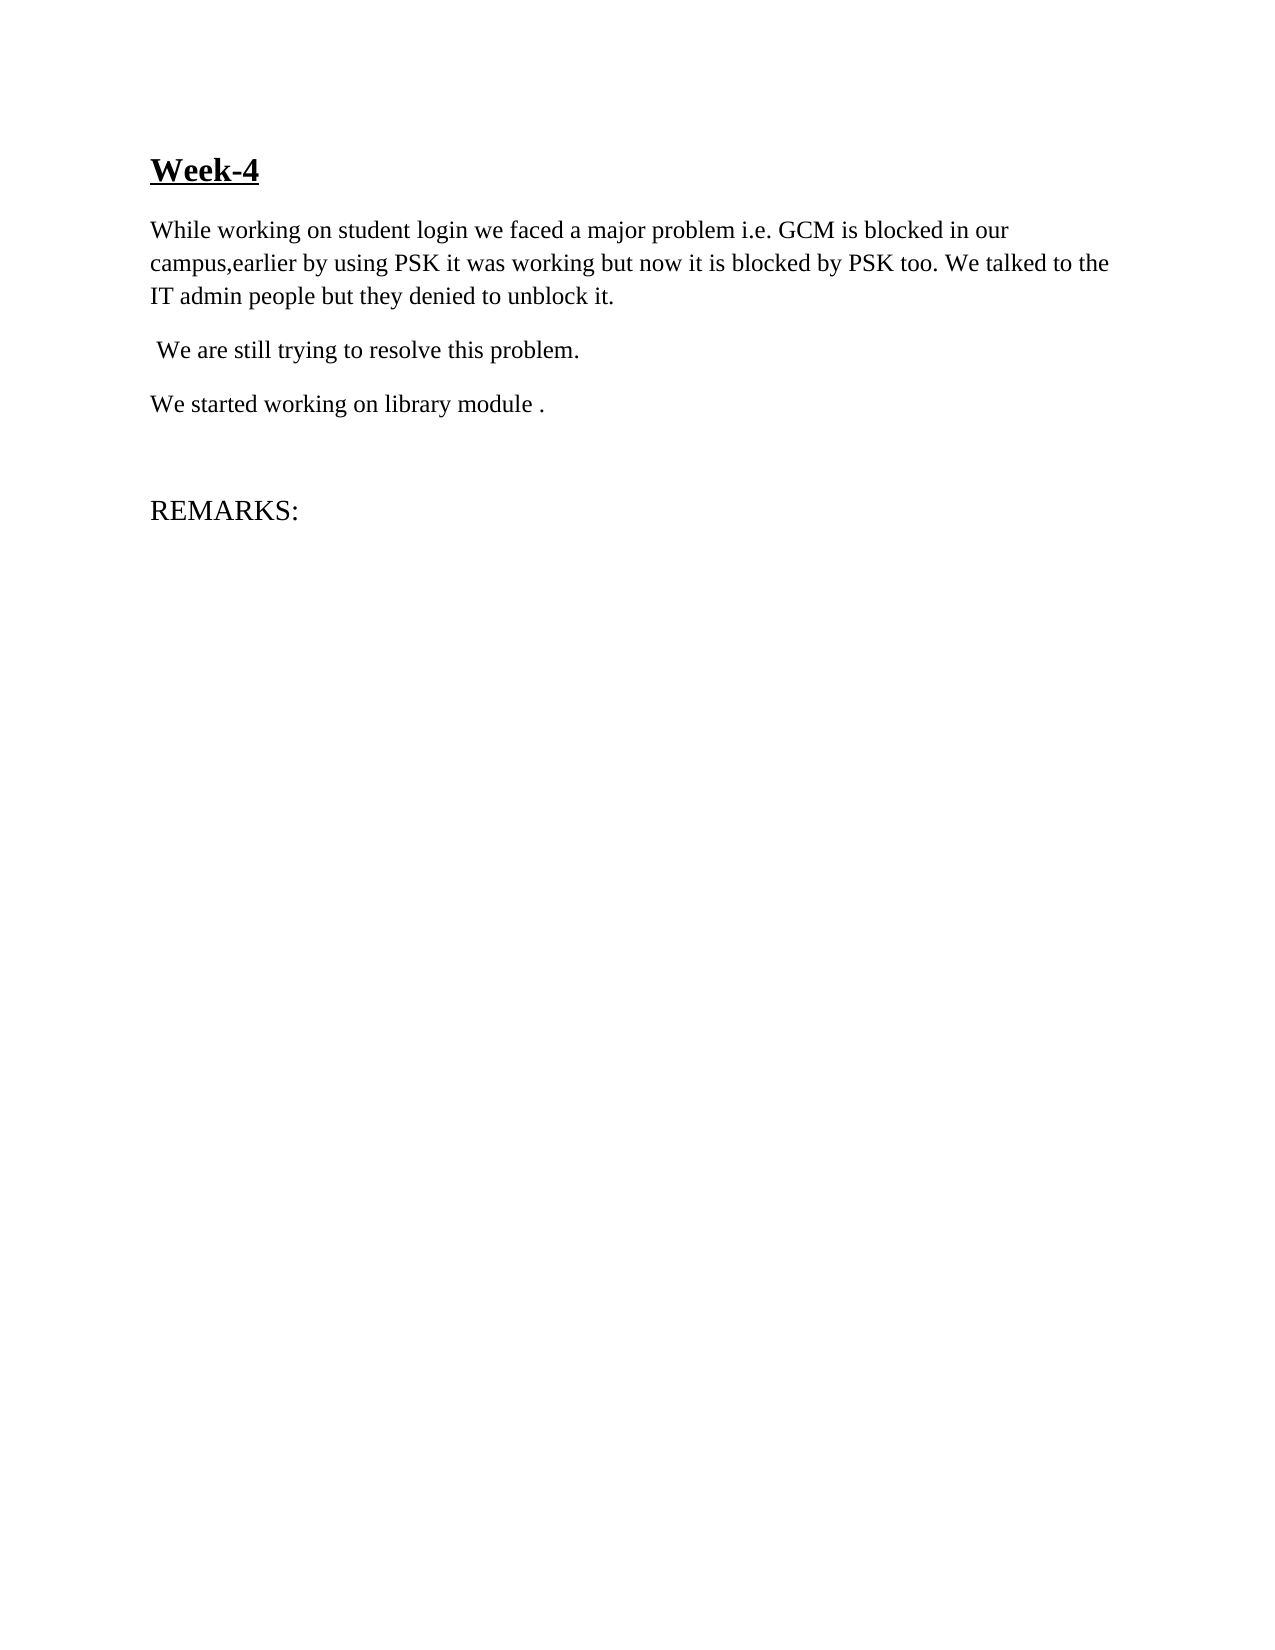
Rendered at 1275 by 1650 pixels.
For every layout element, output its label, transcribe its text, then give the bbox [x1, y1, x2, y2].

text Week-4 [150, 150, 1125, 188]
text REMARKS: [150, 493, 1125, 527]
text We started working on library module . [150, 389, 1125, 417]
text We are still trying to resolve this problem. [150, 335, 1125, 363]
text While working on student login we faced a major problem i.e. GCM is blocked in our campus,earlier by using PSK it was working but now it is blocked by PSK too. We talked to the IT admin people but they denied to unblock it. [150, 215, 1125, 310]
